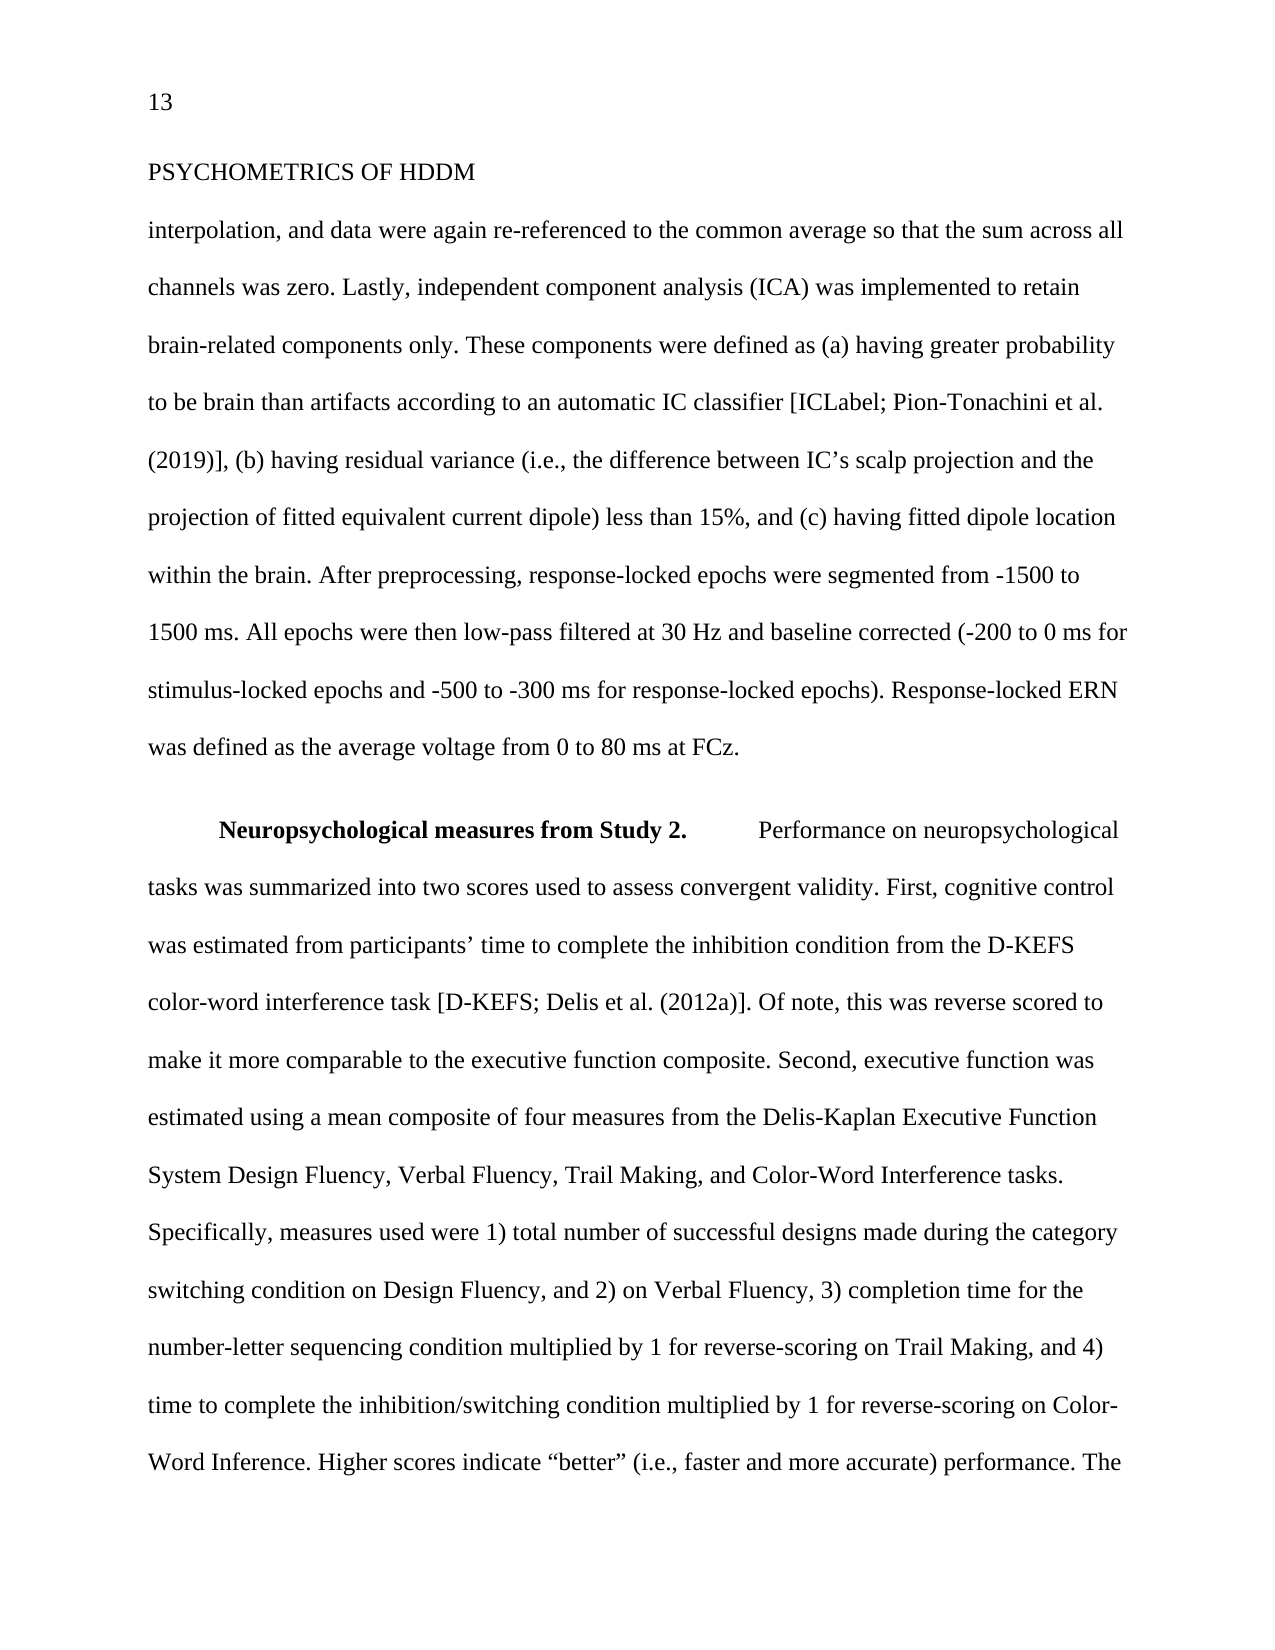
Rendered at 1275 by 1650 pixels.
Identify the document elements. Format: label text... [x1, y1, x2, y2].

subtitle Neuropsychological measures from Study 2. [148, 815, 687, 844]
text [148, 815, 1127, 1476]
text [148, 215, 1127, 761]
